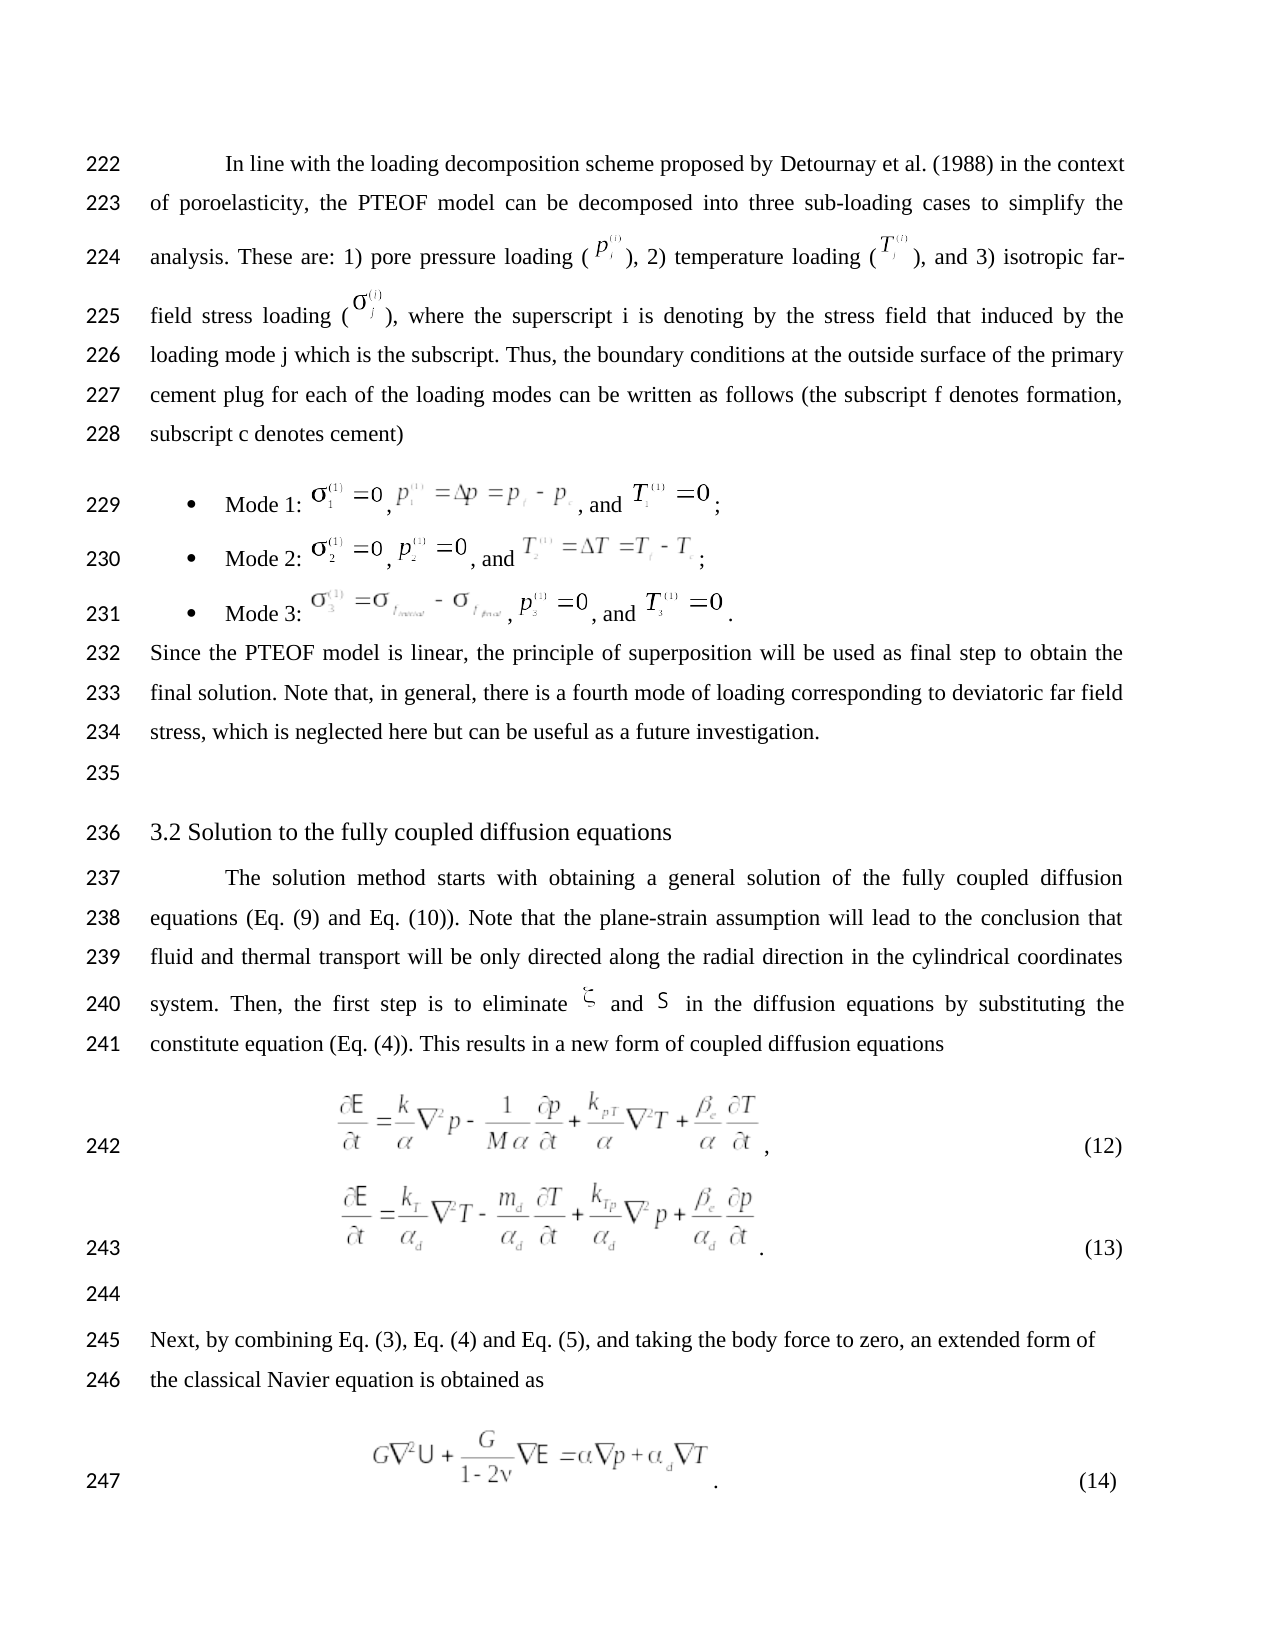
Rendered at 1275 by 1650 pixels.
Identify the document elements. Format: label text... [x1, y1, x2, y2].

list Mode 1: ,, and ; [187, 476, 1125, 517]
list Mode 2: ,, and ; [187, 530, 1125, 571]
list Since the PTEOF model is linear, the principle of superposition will be used as final step to obtain the final solution. Note that, in general, there is a fourth mode of loading corresponding to deviatoric far field stress, which is neglected here but can be useful as a future investigation. [150, 639, 1125, 745]
text In line with the loading decomposition scheme proposed by Detournay et al. (1988) in the context of poroelasticity, the PTEOF model can be decomposed into three sub-loading cases to simplify the analysis. These are: 1) pore pressure loading (), 2) temperature loading (), and 3) isotropic far-field stress loading (), where the superscript i is denoting by the stress field that induced by the loading mode j which is the subscript. Thus, the boundary conditions at the outside surface of the primary cement plug for each of the loading modes can be written as follows (the subscript f denotes formation, subscript c denotes cement) [150, 150, 1125, 447]
list Mode 3: ,, and . [187, 584, 1125, 626]
text Next, by combining Eq. (3), Eq. (4) and Eq. (5), and taking the body force to zero, an extended form of the classical Navier equation is obtained as [150, 1326, 1125, 1392]
text 3.2 Solution to the fully coupled diffusion equations [150, 817, 1125, 845]
text . (13) [150, 1177, 1125, 1260]
text , (12) [150, 1086, 1125, 1158]
text The solution method starts with obtaining a general solution of the fully coupled diffusion equations (Eq. (9) and Eq. (10)). Note that the plane-strain assumption will lead to the conclusion that fluid and thermal transport will be only directed along the radial direction in the cylindrical coordinates system. Then, the first step is to eliminate and in the diffusion equations by substituting the constitute equation (Eq. (4)). This results in a new form of coupled diffusion equations [150, 864, 1125, 1056]
text . (14) [150, 1422, 1125, 1494]
